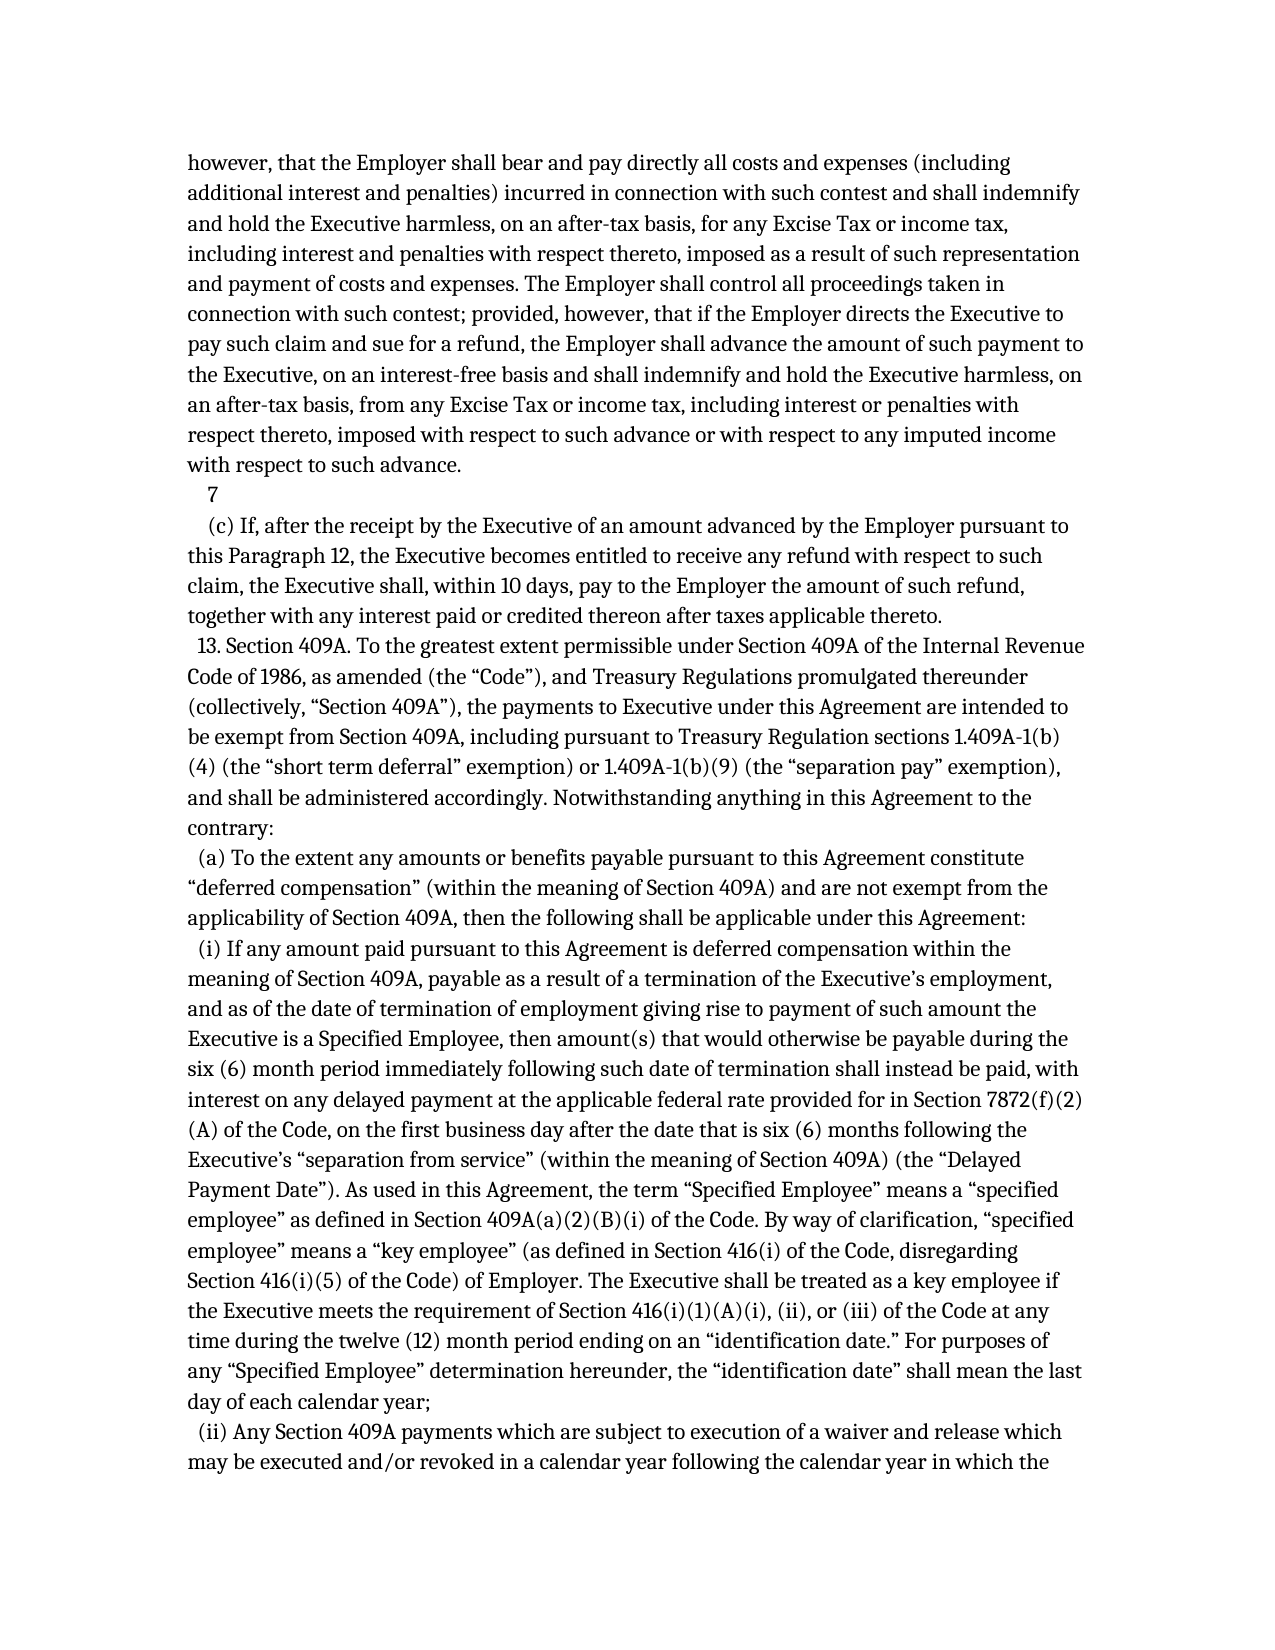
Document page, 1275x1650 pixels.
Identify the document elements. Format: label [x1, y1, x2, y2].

text [187, 150, 1087, 1475]
